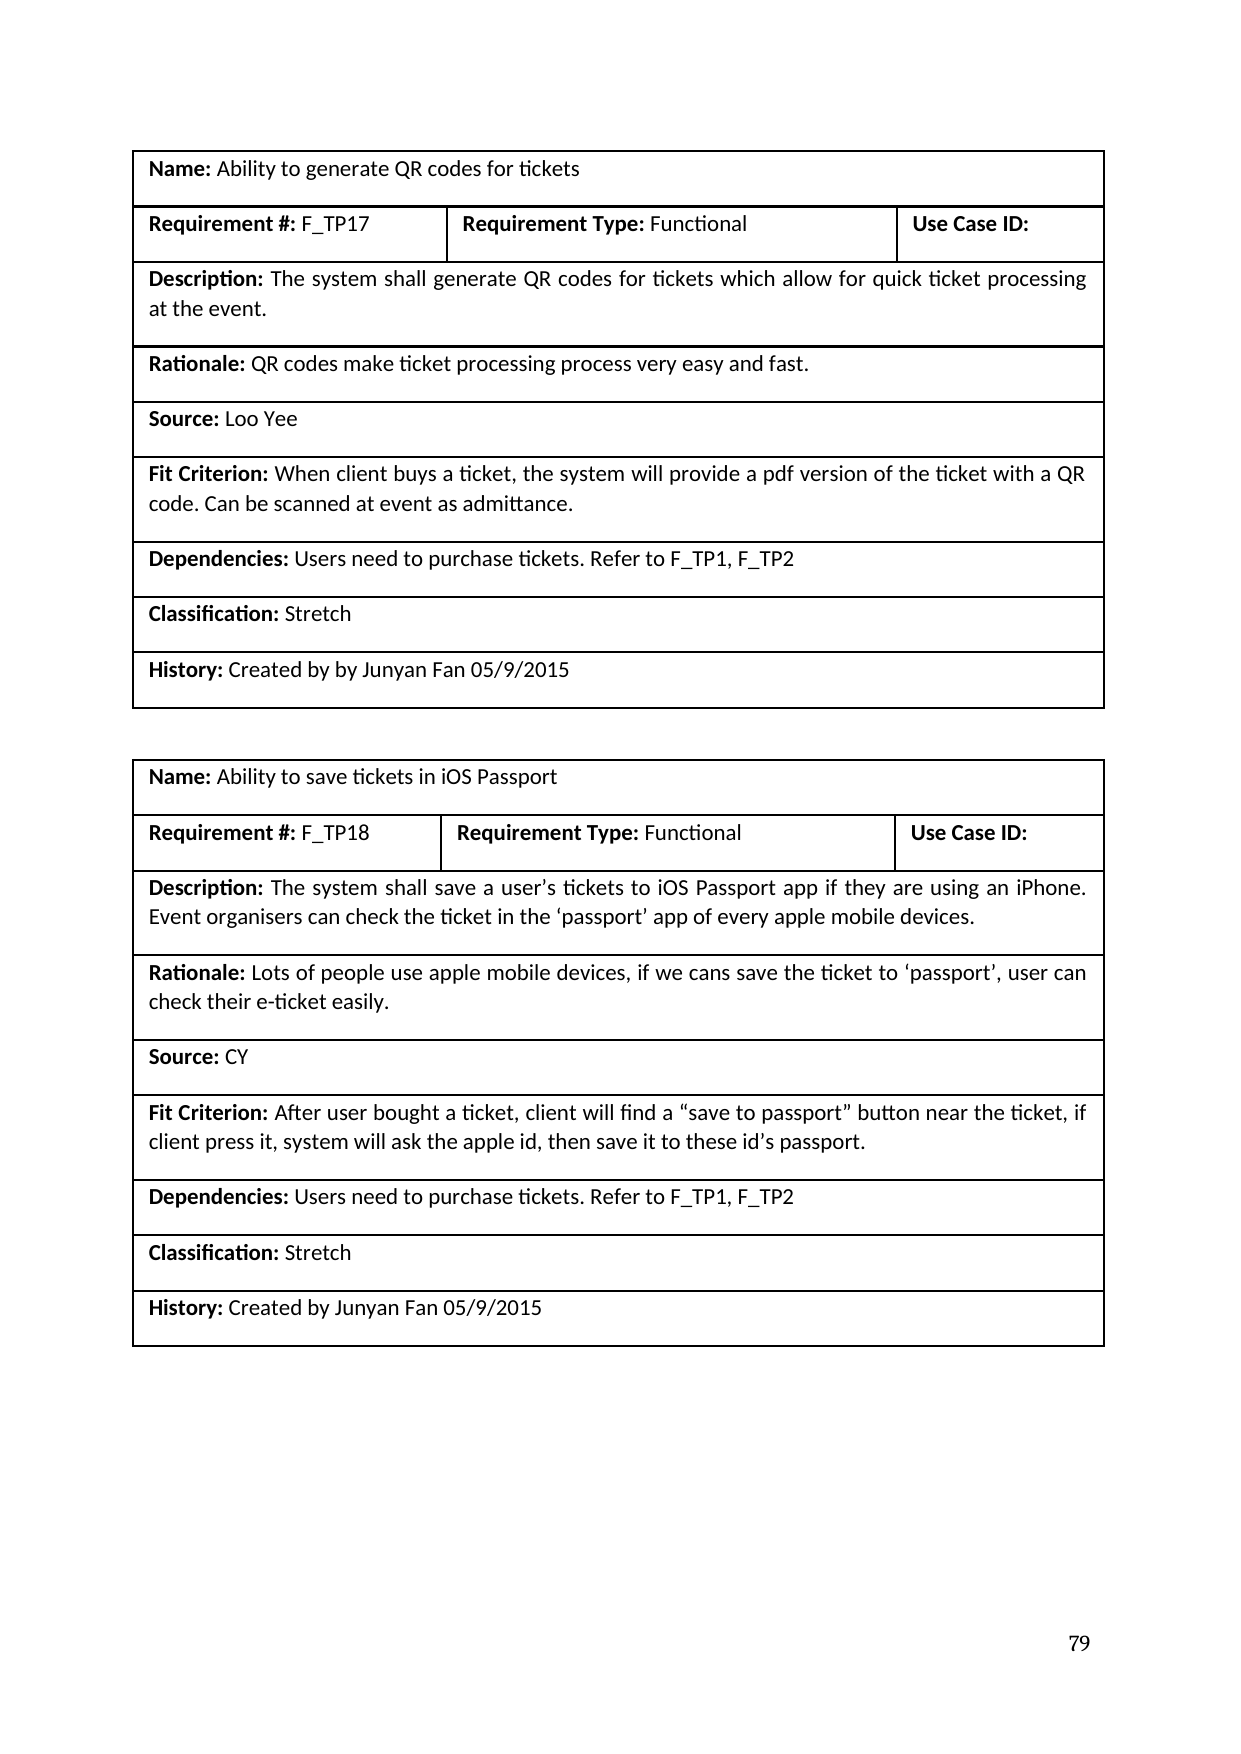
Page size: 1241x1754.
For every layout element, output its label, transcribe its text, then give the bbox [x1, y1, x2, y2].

table_cell Dependencies: Users need to purchase tickets. Refer to F_TP1, F_TP2 [134, 543, 1103, 596]
table_cell Classification: Stretch [134, 598, 1103, 651]
table_cell Classification: Stretch [134, 1236, 1103, 1289]
table_cell Use Case ID: [896, 816, 1103, 869]
table_cell Dependencies: Users need to purchase tickets. Refer to F_TP1, F_TP2 [134, 1181, 1103, 1234]
table_header Name: Ability to generate QR codes for tickets [134, 152, 1103, 205]
table_cell Source: CY [134, 1041, 1103, 1094]
table_cell Use Case ID: [898, 208, 1103, 261]
table_cell Fit Criterion: After user bought a ticket, client will find a “save to passport” button near the ticket, if client press it, system will ask the apple id, then save it to these id’s passport. [134, 1096, 1103, 1179]
table_cell Requirement Type: Functional [442, 816, 894, 869]
table_cell History: Created by by Junyan Fan 05/9/2015 [134, 653, 1103, 707]
table_cell Description: The system shall save a user’s tickets to iOS Passport app if they are using an iPhone. Event organisers can check the ticket in the ‘passport’ app of every apple mobile devices. [134, 872, 1103, 954]
table_cell Description: The system shall generate QR codes for tickets which allow for quick ticket processing at the event. [134, 263, 1103, 345]
table_cell Rationale: Lots of people use apple mobile devices, if we cans save the ticket to ‘passport’, user can check their e-ticket easily. [134, 956, 1103, 1039]
table_cell Source: Loo Yee [134, 403, 1103, 456]
table_cell History: Created by Junyan Fan 05/9/2015 [134, 1292, 1103, 1345]
table_cell Requirement Type: Functional [448, 208, 896, 261]
table_cell Requirement #: F_TP18 [134, 816, 440, 869]
table_cell Fit Criterion: When client buys a ticket, the system will provide a pdf version of the ticket with a QR code. Can be scanned at event as admittance. [134, 458, 1103, 541]
table_cell Rationale: QR codes make ticket processing process very easy and fast. [134, 348, 1103, 401]
table_header Name: Ability to save tickets in iOS Passport [134, 761, 1103, 814]
table_cell Requirement #: F_TP17 [134, 208, 446, 261]
